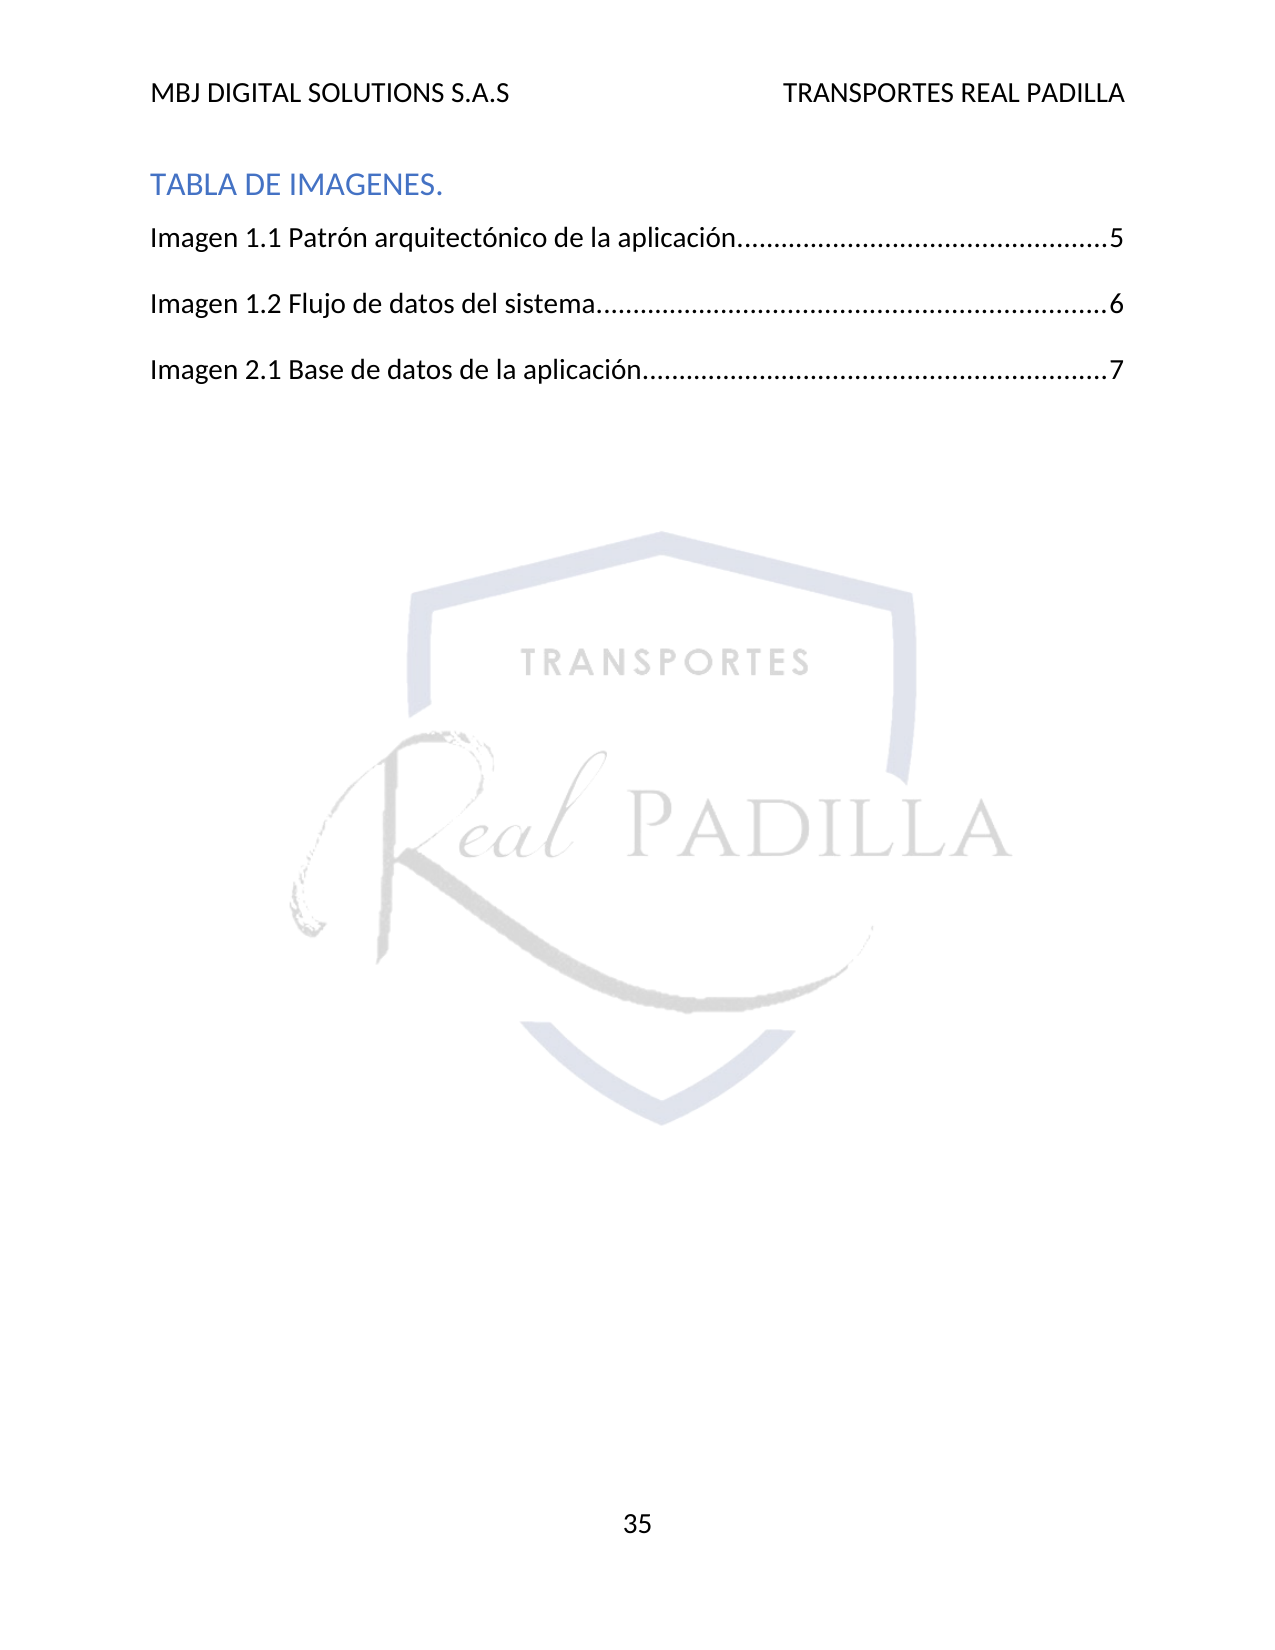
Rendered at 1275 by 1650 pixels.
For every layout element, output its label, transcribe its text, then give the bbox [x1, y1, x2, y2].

text TABLA DE IMAGENES. [150, 162, 1125, 203]
text Imagen 1.2 Flujo de datos del sistema. 6 [150, 285, 1125, 321]
text Imagen 1.1 Patrón arquitectónico de la aplicación. 5 [150, 219, 1125, 254]
text Imagen 2.1 Base de datos de la aplicación. 7 [150, 351, 1125, 386]
